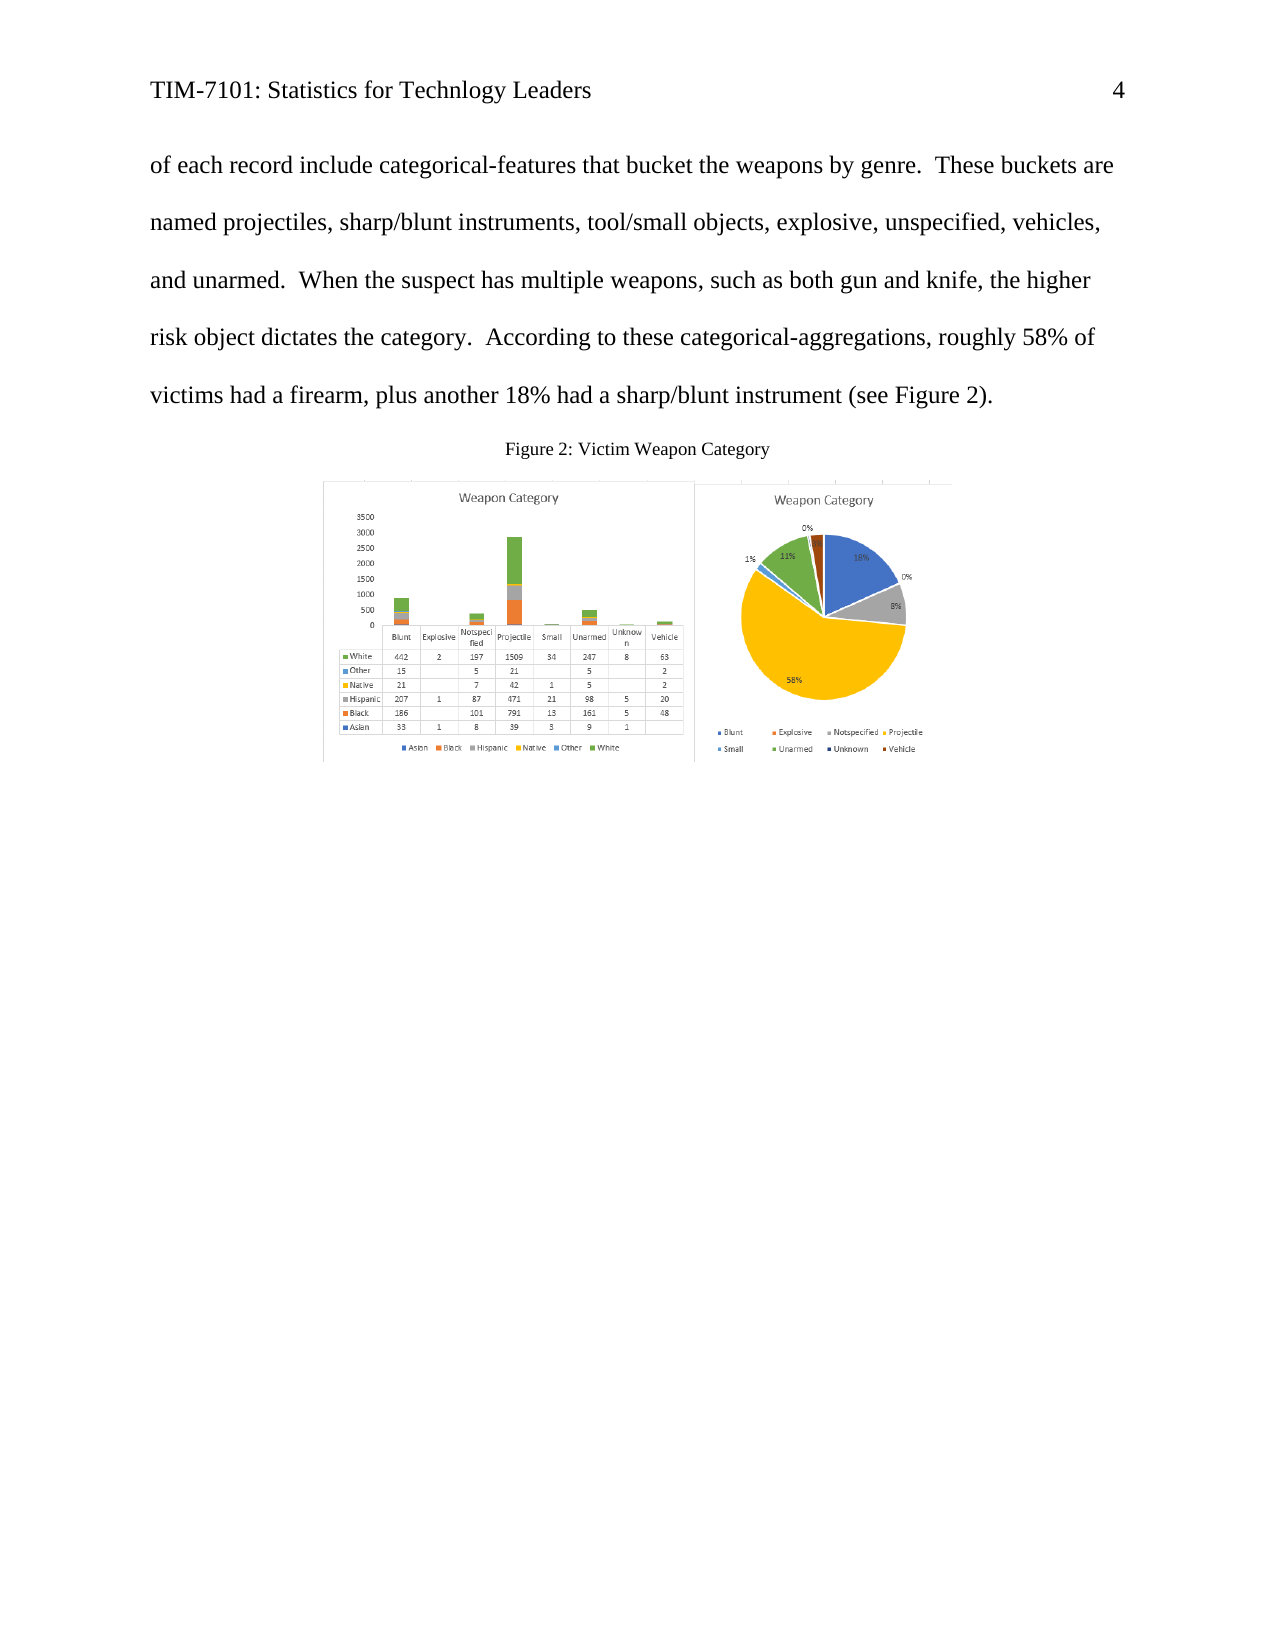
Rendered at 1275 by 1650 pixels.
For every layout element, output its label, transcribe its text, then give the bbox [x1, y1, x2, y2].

text Figure 2: Victim Weapon Category [150, 437, 1125, 459]
picture [322, 480, 953, 762]
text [150, 150, 1125, 409]
